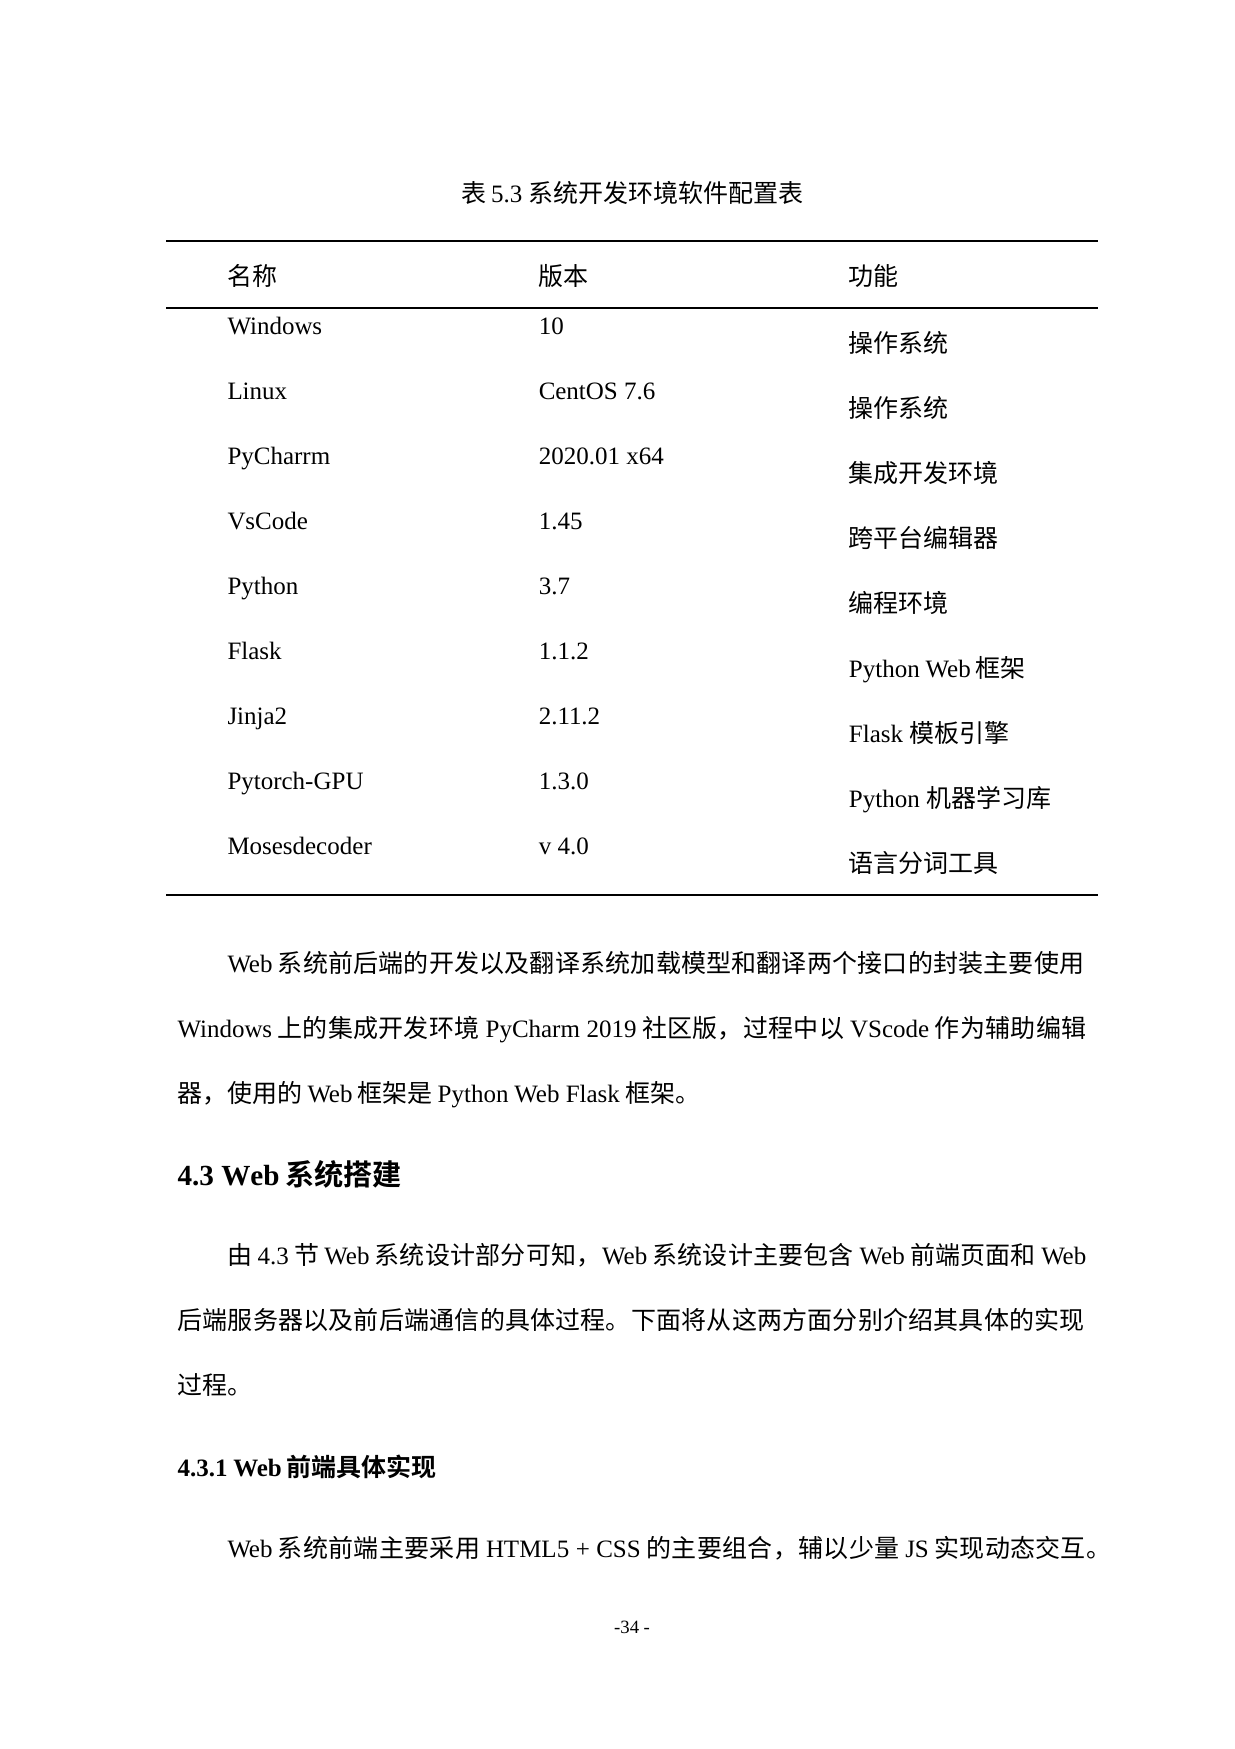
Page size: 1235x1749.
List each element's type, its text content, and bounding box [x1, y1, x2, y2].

table_cell Python Web框架 [788, 634, 1098, 699]
table_cell 3.7 [477, 569, 787, 634]
table_cell 2.11.2 [477, 699, 787, 764]
table_cell 10 [477, 309, 787, 374]
text Web系统前后端的开发以及翻译系统加载模型和翻译两个接口的封装主要使用Windows上的集成开发环境PyCharm 2019社区版，过程中以VScode作为辅助编辑器，使用的Web框架是Python Web Flask框架。 [177, 929, 1087, 1124]
table_cell Pytorch-GPU [166, 764, 477, 829]
table_cell PyCharrm [166, 439, 477, 504]
table_header 版本 [477, 242, 787, 307]
table_header 功能 [788, 242, 1098, 307]
table_cell 集成开发环境 [788, 439, 1098, 504]
table_cell 1.3.0 [477, 764, 787, 829]
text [177, 1514, 1087, 1579]
table_cell Flask [166, 634, 477, 699]
table_cell Jinja2 [166, 699, 477, 764]
table_cell Python 机器学习库 [788, 764, 1098, 829]
text 由4.3节Web系统设计部分可知，Web系统设计主要包含Web前端页面和Web后端服务器以及前后端通信的具体过程。下面将从这两方面分别介绍其具体的实现过程。 [177, 1221, 1087, 1416]
text 表5.3 系统开发环境软件配置表 [177, 159, 1087, 224]
table_cell Python [166, 569, 477, 634]
table_cell Mosesdecoder [166, 829, 477, 894]
table_cell Linux [166, 374, 477, 439]
table_cell 1.45 [477, 504, 787, 569]
table_cell Flask 模板引擎 [788, 699, 1098, 764]
subtitle 4.3 Web系统搭建 [177, 1140, 1087, 1205]
table_cell 语言分词工具 [788, 829, 1098, 894]
table_cell CentOS 7.6 [477, 374, 787, 439]
table_header 名称 [166, 242, 477, 307]
table_cell 2020.01 x64 [477, 439, 787, 504]
table_cell 跨平台编辑器 [788, 504, 1098, 569]
table_cell 操作系统 [788, 374, 1098, 439]
subtitle 4.3.1 Web前端具体实现 [177, 1433, 1087, 1498]
table_cell 操作系统 [788, 309, 1098, 374]
table_cell Windows [166, 309, 477, 374]
table_cell 编程环境 [788, 569, 1098, 634]
table_cell VsCode [166, 504, 477, 569]
table_cell v 4.0 [477, 829, 787, 894]
table_cell 1.1.2 [477, 634, 787, 699]
